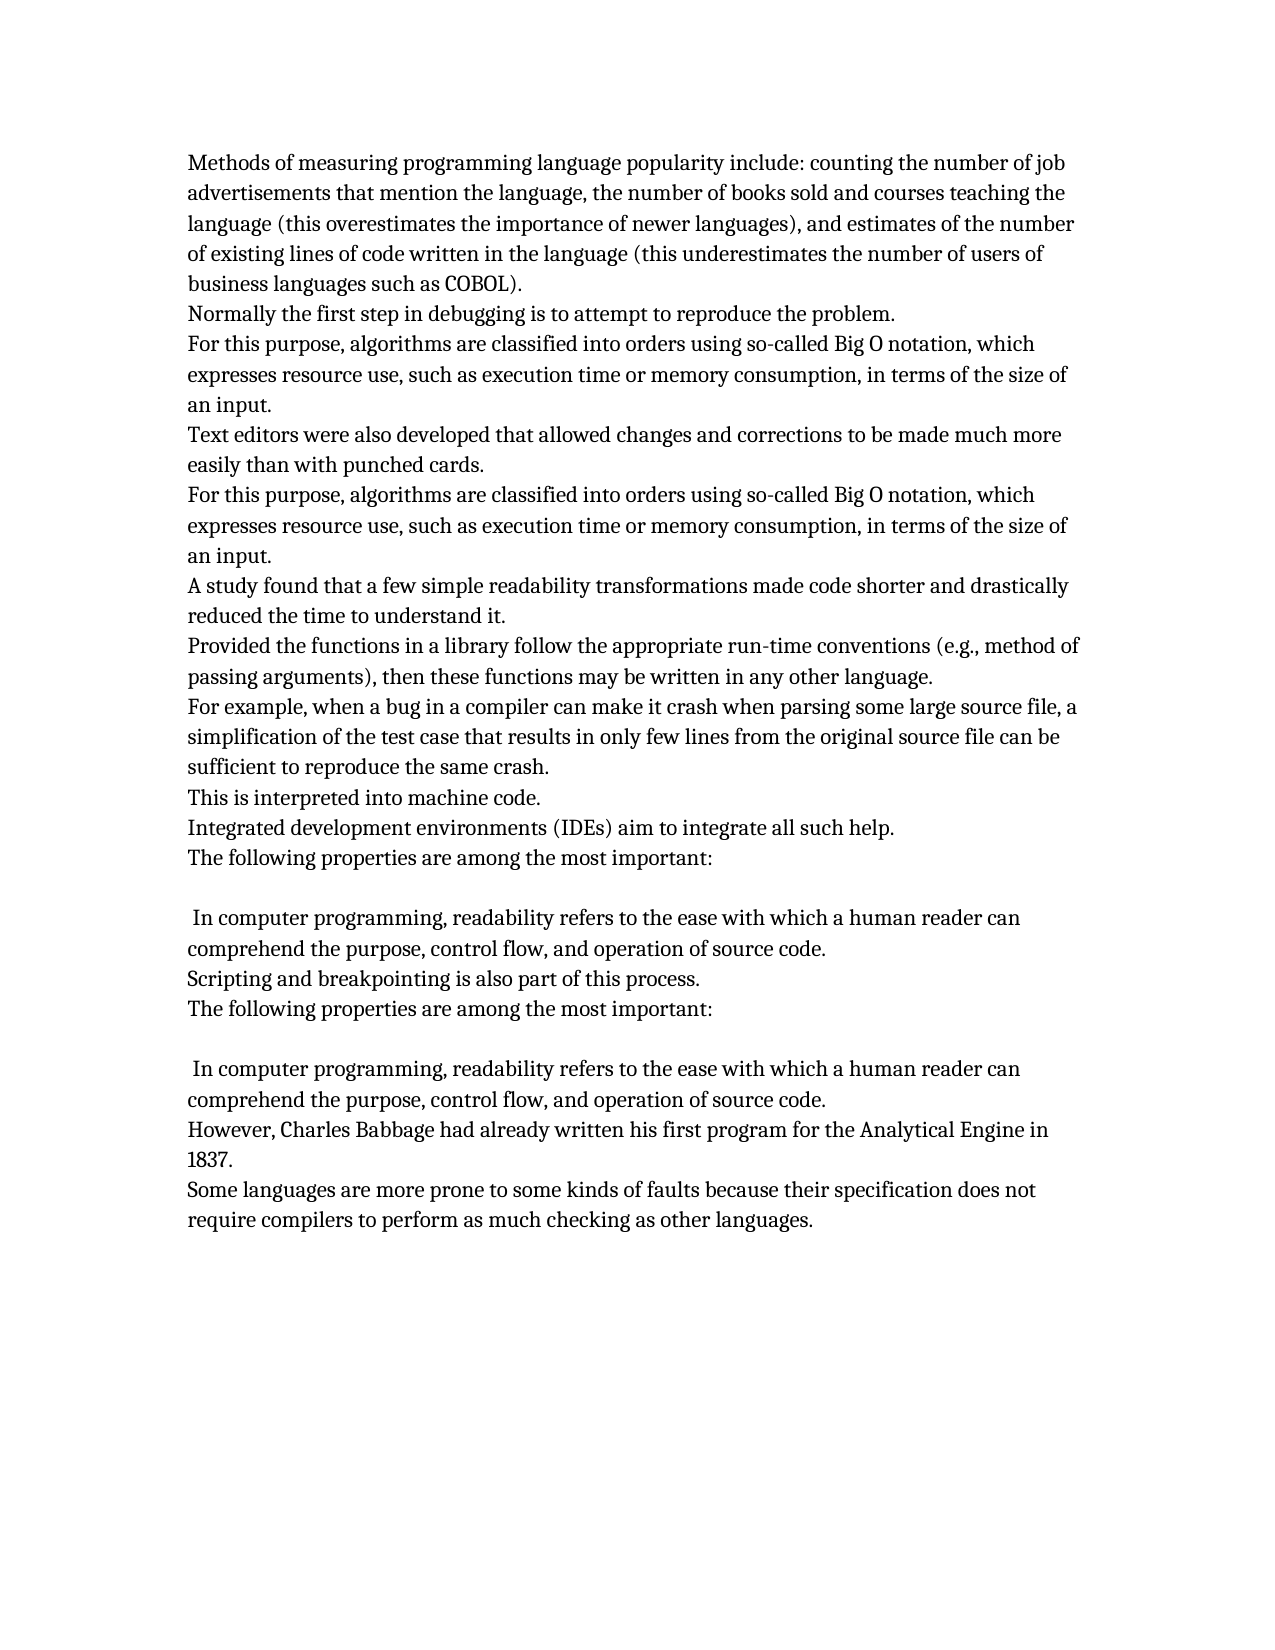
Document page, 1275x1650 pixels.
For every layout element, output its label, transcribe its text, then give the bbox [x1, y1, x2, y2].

text Methods of measuring programming language popularity include: counting the number of job advertisements that mention the language, the number of books sold and courses teaching the language (this overestimates the importance of newer languages), and estimates of the number of existing lines of code written in the language (this underestimates the number of users of business languages such as COBOL). Normally the first step in debugging is to attempt to reproduce the problem. For this purpose, algorithms are classified into orders using so-called Big O notation, which expresses resource use, such as execution time or memory consumption, in terms of the size of an input. Text editors were also developed that allowed changes and corrections to be made much more easily than with punched cards. For this purpose, algorithms are classified into orders using so-called Big O notation, which expresses resource use, such as execution time or memory consumption, in terms of the size of an input. A study found that a few simple readability transformations made code shorter and drastically reduced the time to understand it. Provided the functions in a library follow the appropriate run-time conventions (e.g., method of passing arguments), then these functions may be written in any other language. For example, when a bug in a compiler can make it crash when parsing some large source file, a simplification of the test case that results in only few lines from the original source file can be sufficient to reproduce the same crash. This is interpreted into machine code. Integrated development environments (IDEs) aim to integrate all such help. The following properties are among the most important: In computer programming, readability refers to the ease with which a human reader can comprehend the purpose, control flow, and operation of source code. Scripting and breakpointing is also part of this process. The following properties are among the most important: In computer programming, readability refers to the ease with which a human reader can comprehend the purpose, control flow, and operation of source code. However, Charles Babbage had already written his first program for the Analytical Engine in 1837. Some languages are more prone to some kinds of faults because their specification does not require compilers to perform as much checking as other languages. [187, 150, 1087, 1234]
